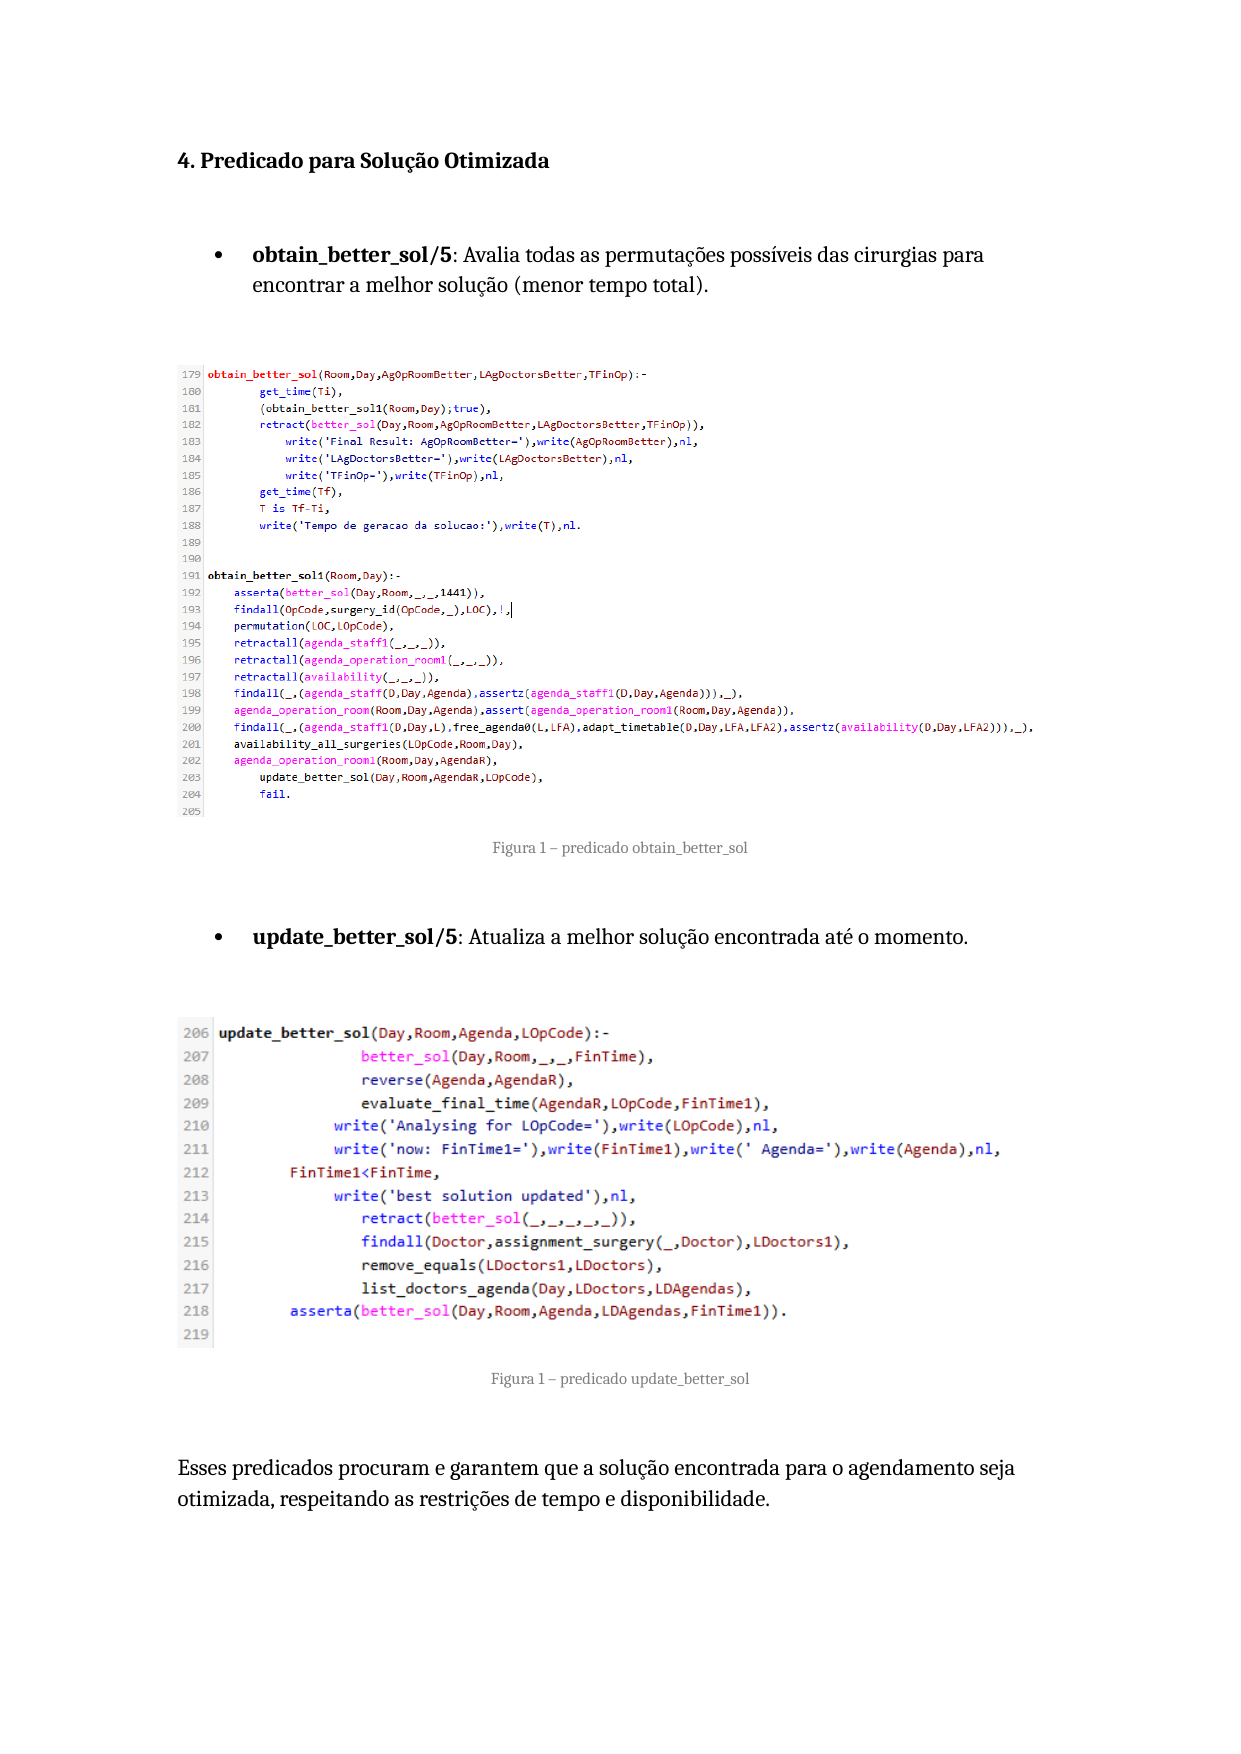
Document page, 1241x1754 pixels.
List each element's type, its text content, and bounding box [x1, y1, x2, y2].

picture [177, 365, 1063, 817]
text 4. Predicado para Solução Otimizada [177, 148, 1063, 174]
list obtain_better_sol/5: Avalia todas as permutações possíveis das cirurgias para encontrar a melhor solução (menor tempo total). [215, 241, 1063, 298]
picture [177, 1017, 1063, 1348]
list update_better_sol/5: Atualiza a melhor solução encontrada até o momento. [215, 924, 1063, 950]
text Esses predicados procuram e garantem que a solução encontrada para o agendamento seja otimizada, respeitando as restrições de tempo e disponibilidade. [177, 1455, 1063, 1512]
text Figura 1 – predicado obtain_better_sol [177, 838, 1063, 858]
text Figura 1 – predicado update_better_sol [177, 1370, 1063, 1389]
